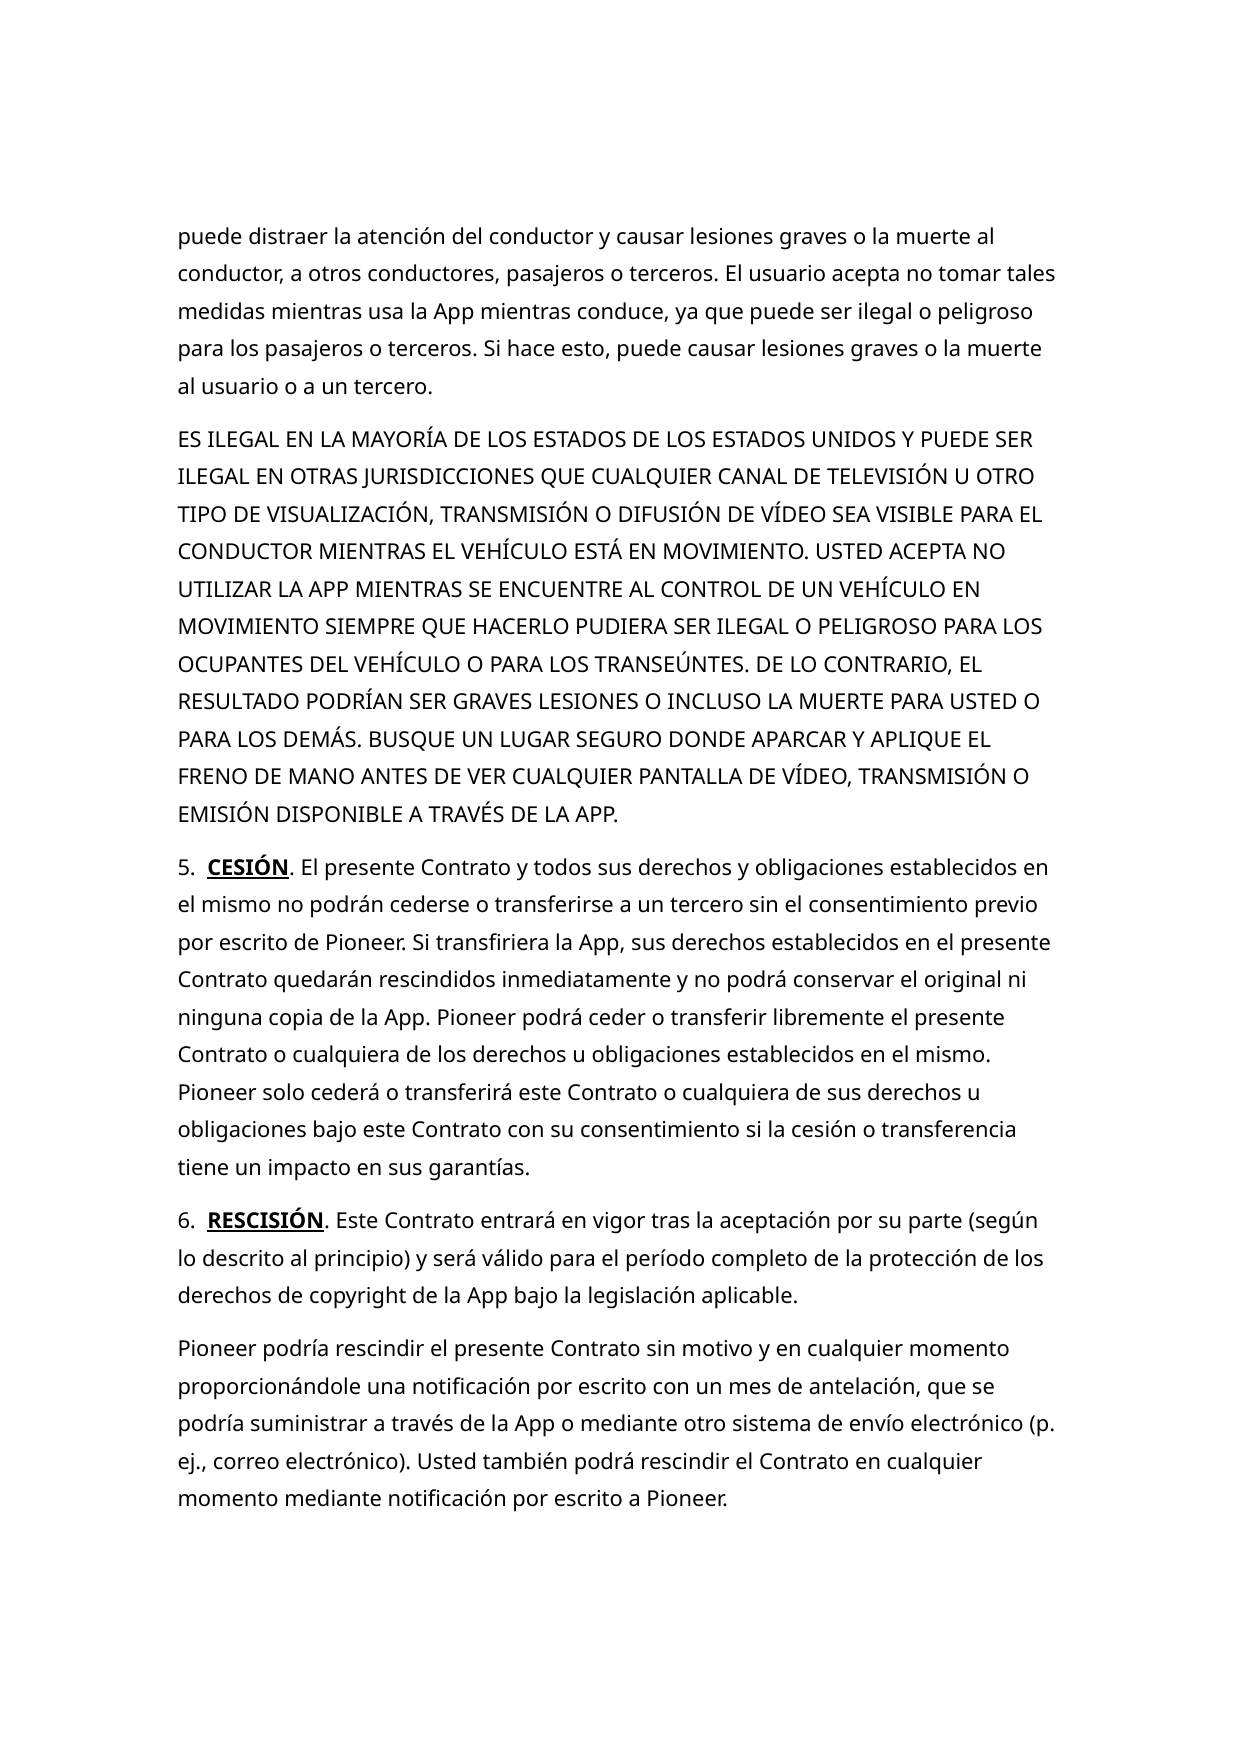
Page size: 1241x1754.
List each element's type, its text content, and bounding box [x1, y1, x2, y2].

text ES ILEGAL EN LA MAYORÍA DE LOS ESTADOS DE LOS ESTADOS UNIDOS Y PUEDE SER ILEGAL EN OTRAS JURISDICCIONES QUE CUALQUIER CANAL DE TELEVISIÓN U OTRO TIPO DE VISUALIZACIÓN, TRANSMISIÓN O DIFUSIÓN DE VÍDEO SEA VISIBLE PARA EL CONDUCTOR MIENTRAS EL VEHÍCULO ESTÁ EN MOVIMIENTO. USTED ACEPTA NO UTILIZAR LA APP MIENTRAS SE ENCUENTRE AL CONTROL DE UN VEHÍCULO EN MOVIMIENTO SIEMPRE QUE HACERLO PUDIERA SER ILEGAL O PELIGROSO PARA LOS OCUPANTES DEL VEHÍCULO O PARA LOS TRANSEÚNTES. DE LO CONTRARIO, EL RESULTADO PODRÍAN SER GRAVES LESIONES O INCLUSO LA MUERTE PARA USTED O PARA LOS DEMÁS. BUSQUE UN LUGAR SEGURO DONDE APARCAR Y APLIQUE EL FRENO DE MANO ANTES DE VER CUALQUIER PANTALLA DE VÍDEO, TRANSMISIÓN O EMISIÓN DISPONIBLE A TRAVÉS DE LA APP. [177, 420, 1063, 832]
text 6. RESCISIÓN. Este Contrato entrará en vigor tras la aceptación por su parte (según lo descrito al principio) y será válido para el período completo de la protección de los derechos de copyright de la App bajo la legislación aplicable. [177, 1201, 1063, 1314]
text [177, 217, 1063, 404]
text Pioneer podría rescindir el presente Contrato sin motivo y en cualquier momento proporcionándole una notificación por escrito con un mes de antelación, que se podría suministrar a través de la App o mediante otro sistema de envío electrónico (p. ej., correo electrónico). Usted también podrá rescindir el Contrato en cualquier momento mediante notificación por escrito a Pioneer. [177, 1329, 1063, 1517]
text 5. CESIÓN. El presente Contrato y todos sus derechos y obligaciones establecidos en el mismo no podrán cederse o transferirse a un tercero sin el consentimiento previo por escrito de Pioneer. Si transfiriera la App, sus derechos establecidos en el presente Contrato quedarán rescindidos inmediatamente y no podrá conservar el original ni ninguna copia de la App. Pioneer podrá ceder o transferir libremente el presente Contrato o cualquiera de los derechos u obligaciones establecidos en el mismo. Pioneer solo cederá o transferirá este Contrato o cualquiera de sus derechos u obligaciones bajo este Contrato con su consentimiento si la cesión o transferencia tiene un impacto en sus garantías. [177, 848, 1063, 1186]
